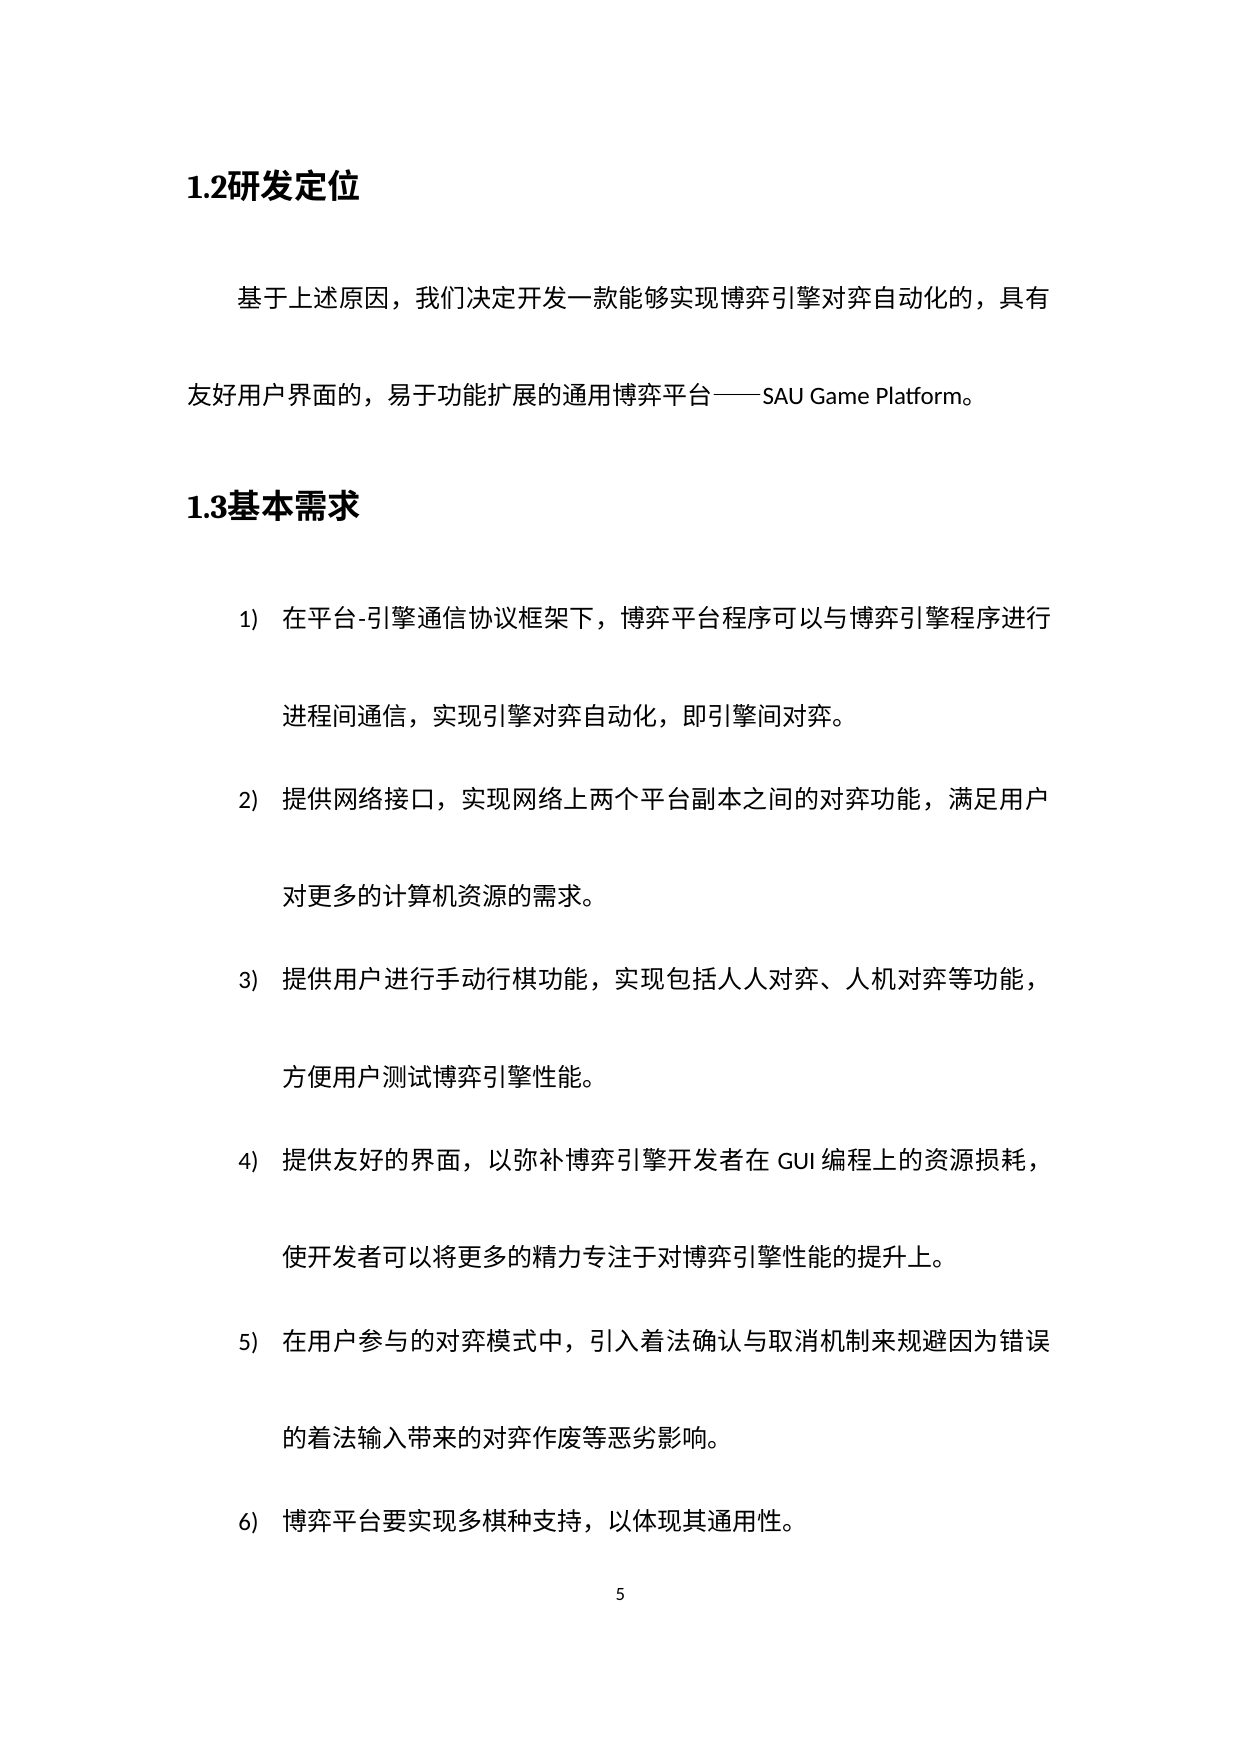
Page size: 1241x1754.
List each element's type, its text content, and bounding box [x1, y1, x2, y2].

list 提供网络接口，实现网络上两个平台副本之间的对弈功能，满足用户对更多的计算机资源的需求。 [238, 765, 1053, 927]
list 博弈平台要实现多棋种支持，以体现其通用性。 [238, 1487, 1053, 1552]
list 提供友好的界面，以弥补博弈引擎开发者在GUI编程上的资源损耗，使开发者可以将更多的精力专注于对博弈引擎性能的提升上。 [238, 1126, 1053, 1288]
list 在用户参与的对弈模式中，引入着法确认与取消机制来规避因为错误的着法输入带来的对弈作废等恶劣影响。 [238, 1307, 1053, 1469]
text 基于上述原因，我们决定开发一款能够实现博弈引擎对弈自动化的，具有友好用户界面的，易于功能扩展的通用博弈平台——SAU Game Platform。 [187, 264, 1053, 426]
subtitle 研发定位 [187, 151, 1053, 216]
list 在平台-引擎通信协议框架下，博弈平台程序可以与博弈引擎程序进行进程间通信，实现引擎对弈自动化，即引擎间对弈。 [238, 584, 1053, 747]
subtitle 基本需求 [187, 472, 1053, 537]
list 提供用户进行手动行棋功能，实现包括人人对弈、人机对弈等功能，方便用户测试博弈引擎性能。 [238, 945, 1053, 1108]
